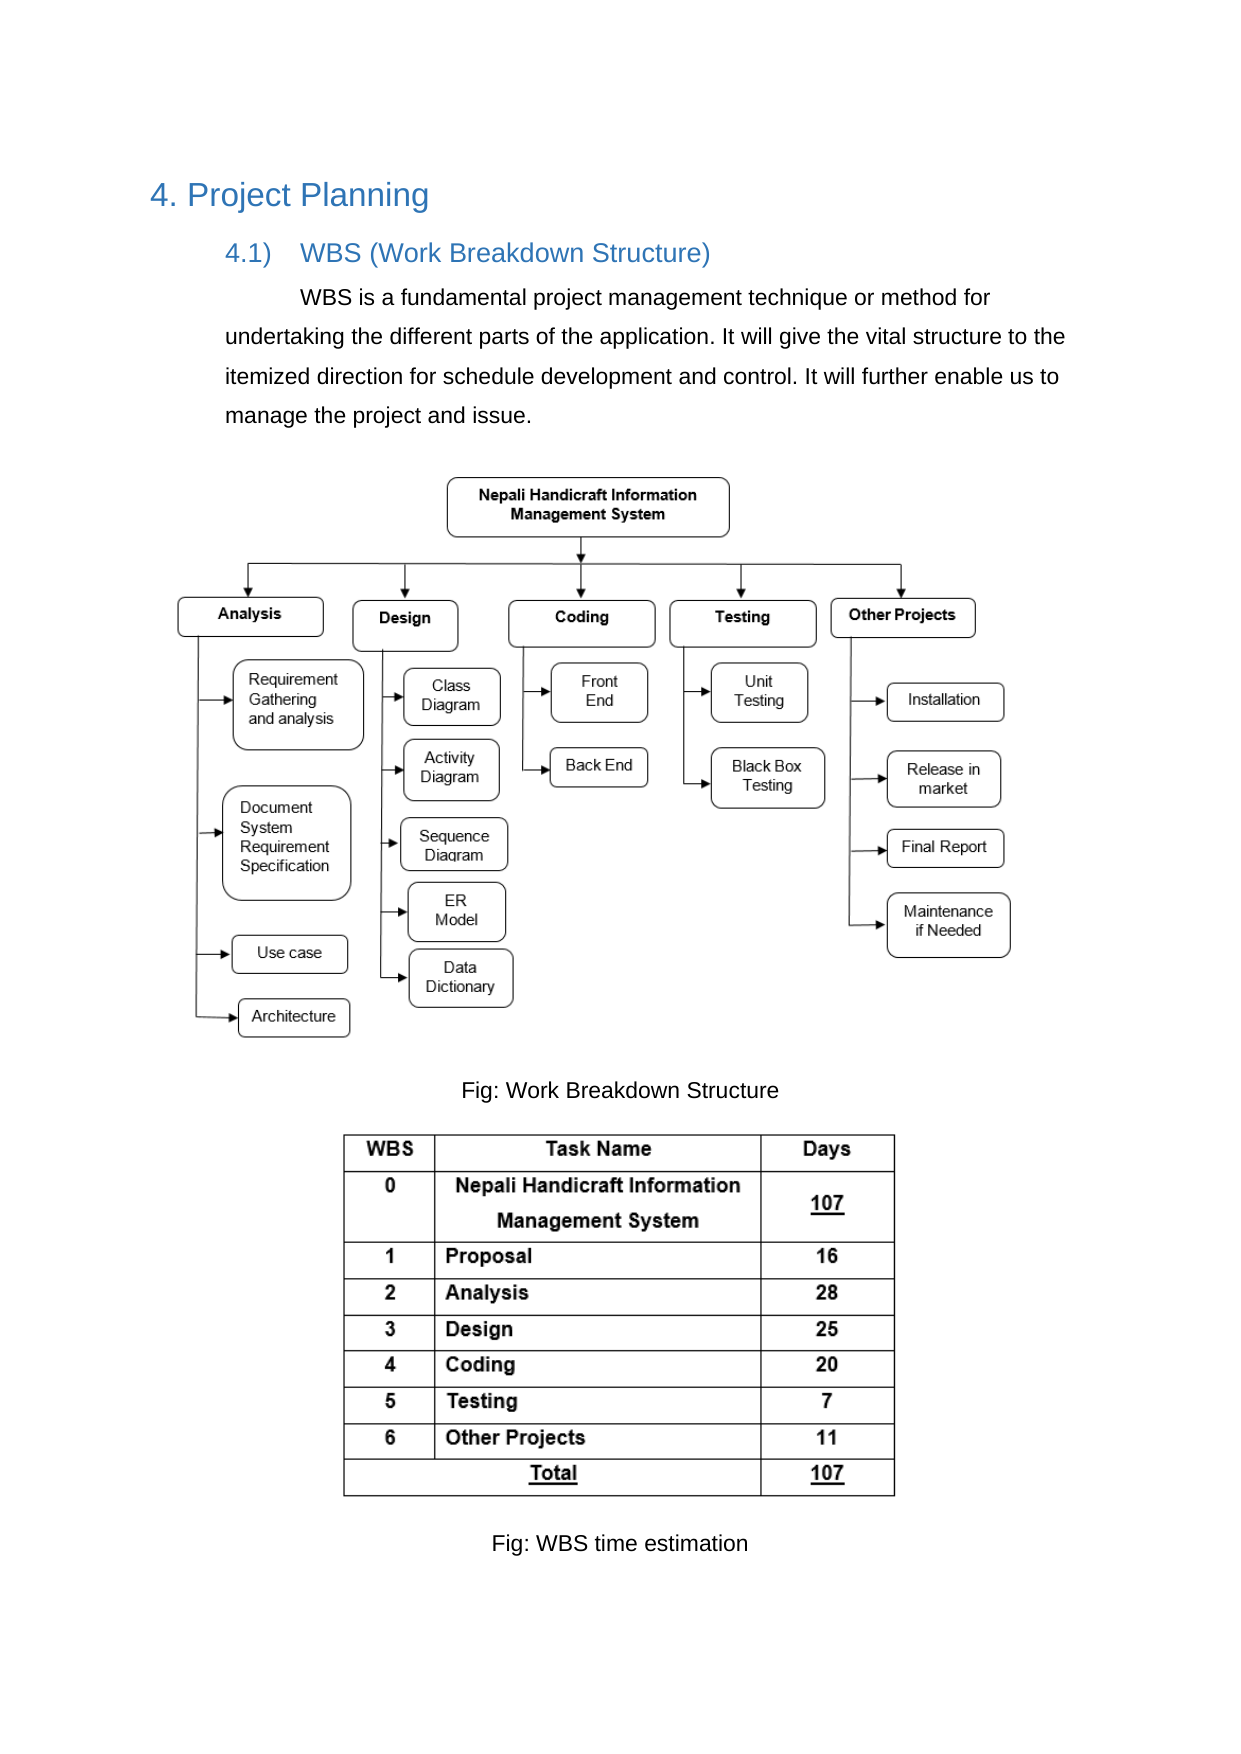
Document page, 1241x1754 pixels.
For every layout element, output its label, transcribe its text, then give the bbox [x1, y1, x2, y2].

text WBS is a fundamental project management technique or method for undertaking the different parts of the application. It will give the vital structure to the itemized direction for schedule development and control. It will further enable us to manage the project and issue. [225, 284, 1090, 428]
subtitle 4.1) WBS (Work Breakdown Structure) [150, 237, 1090, 268]
picture [150, 458, 1031, 1046]
text Fig: WBS time estimation [150, 1530, 1090, 1556]
subtitle 4. Project Planning [150, 175, 1090, 213]
text Fig: Work Breakdown Structure [150, 1077, 1090, 1103]
picture [341, 1132, 899, 1499]
